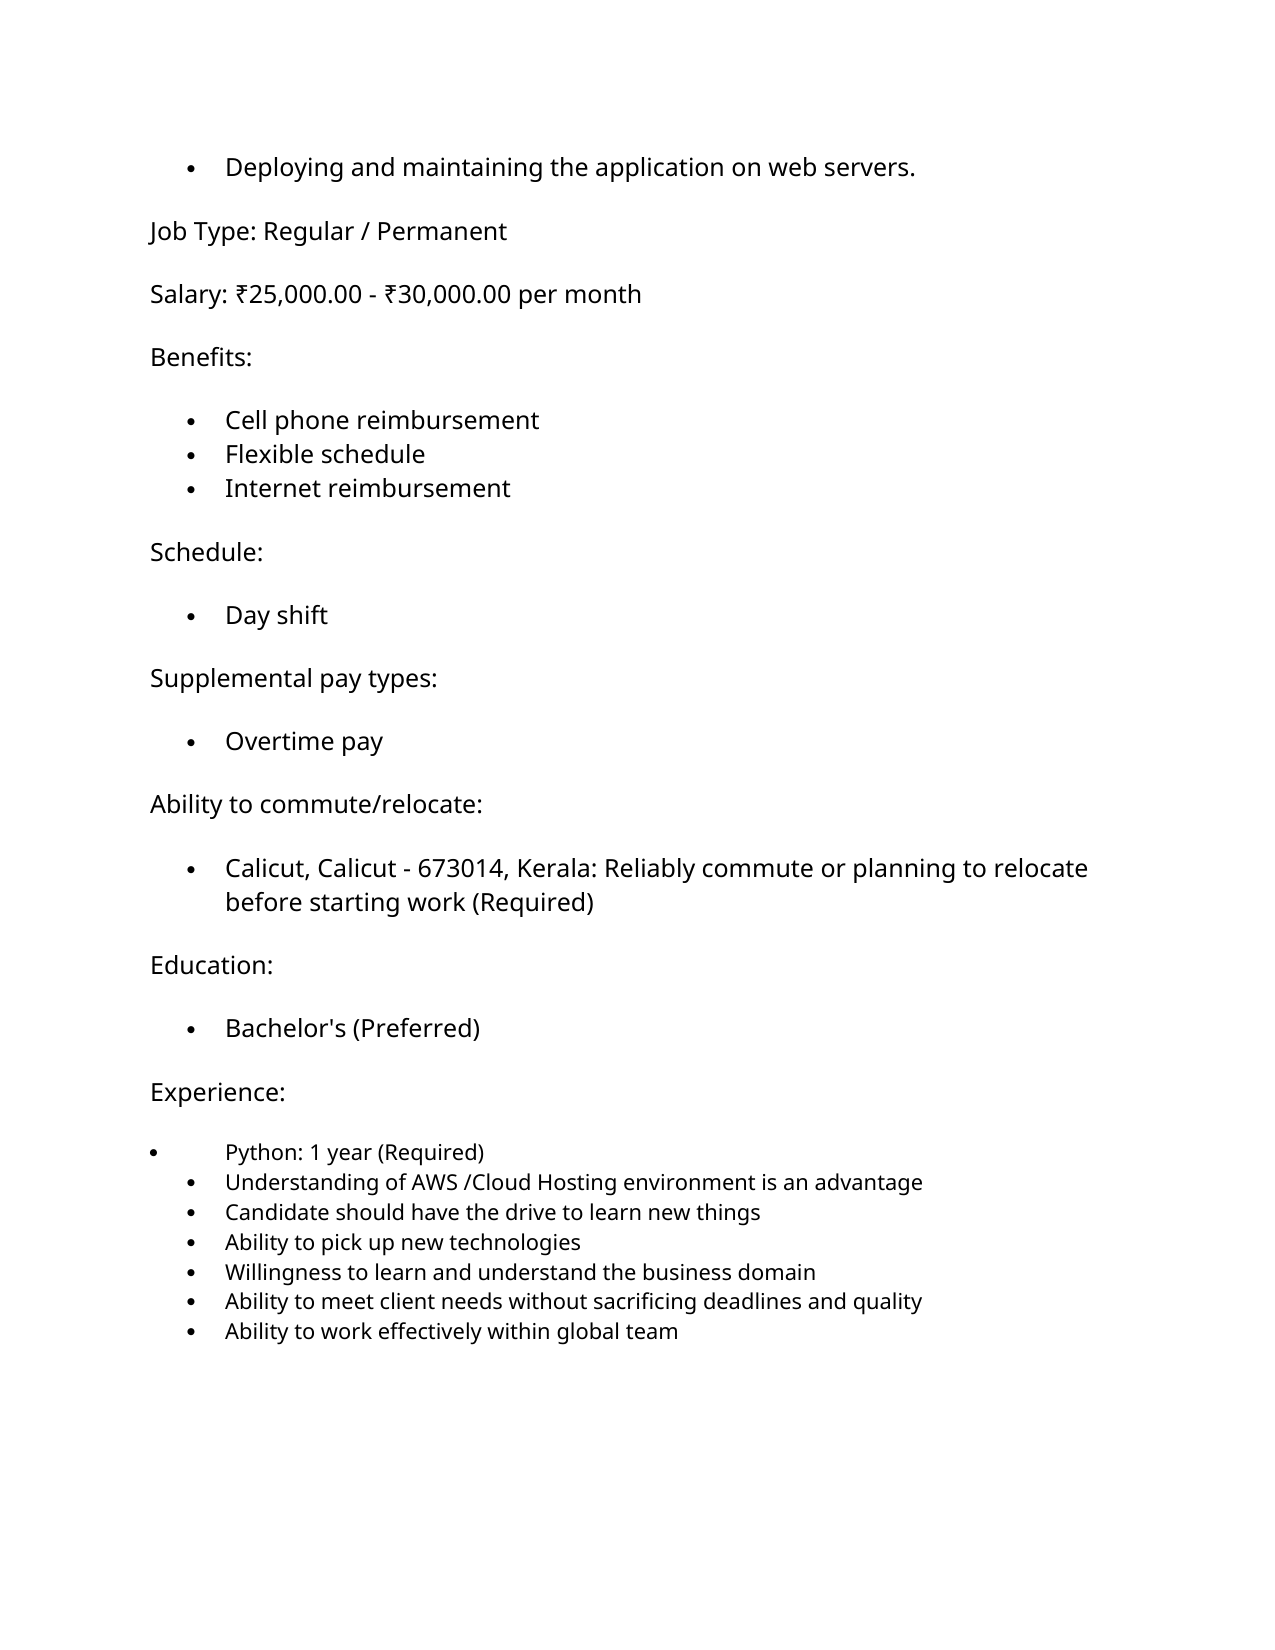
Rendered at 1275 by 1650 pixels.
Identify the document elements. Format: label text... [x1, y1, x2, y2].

list Flexible schedule [187, 437, 1125, 471]
list Deploying and maintaining the application on web servers. [187, 150, 1125, 184]
list Calicut, Calicut - 673014, Kerala: Reliably commute or planning to relocate before starting work (Required) [187, 850, 1125, 918]
list Bachelor's (Preferred) [187, 1011, 1125, 1045]
text Supplemental pay types: [150, 661, 1125, 695]
list Python: 1 year (Required) [150, 1137, 1125, 1167]
list Candidate should have the drive to learn new things [187, 1197, 1125, 1227]
list Day shift [187, 597, 1125, 632]
text Education: [150, 948, 1125, 982]
list Ability to pick up new technologies [187, 1227, 1125, 1257]
list Ability to work effectively within global team [187, 1316, 1125, 1346]
list Ability to meet client needs without sacrificing deadlines and quality [187, 1286, 1125, 1316]
text Ability to commute/relocate: [150, 787, 1125, 821]
list Willingness to learn and understand the business domain [187, 1257, 1125, 1286]
list Internet reimbursement [187, 471, 1125, 505]
text Experience: [150, 1074, 1125, 1108]
text Salary: ₹25,000.00 - ₹30,000.00 per month [150, 276, 1125, 311]
list Overtime pay [187, 724, 1125, 758]
text Job Type: Regular / Permanent [150, 213, 1125, 247]
list Understanding of AWS /Cloud Hosting environment is an advantage [187, 1167, 1125, 1197]
list Cell phone reimbursement [187, 403, 1125, 437]
text Benefits: [150, 340, 1125, 374]
text Schedule: [150, 534, 1125, 568]
